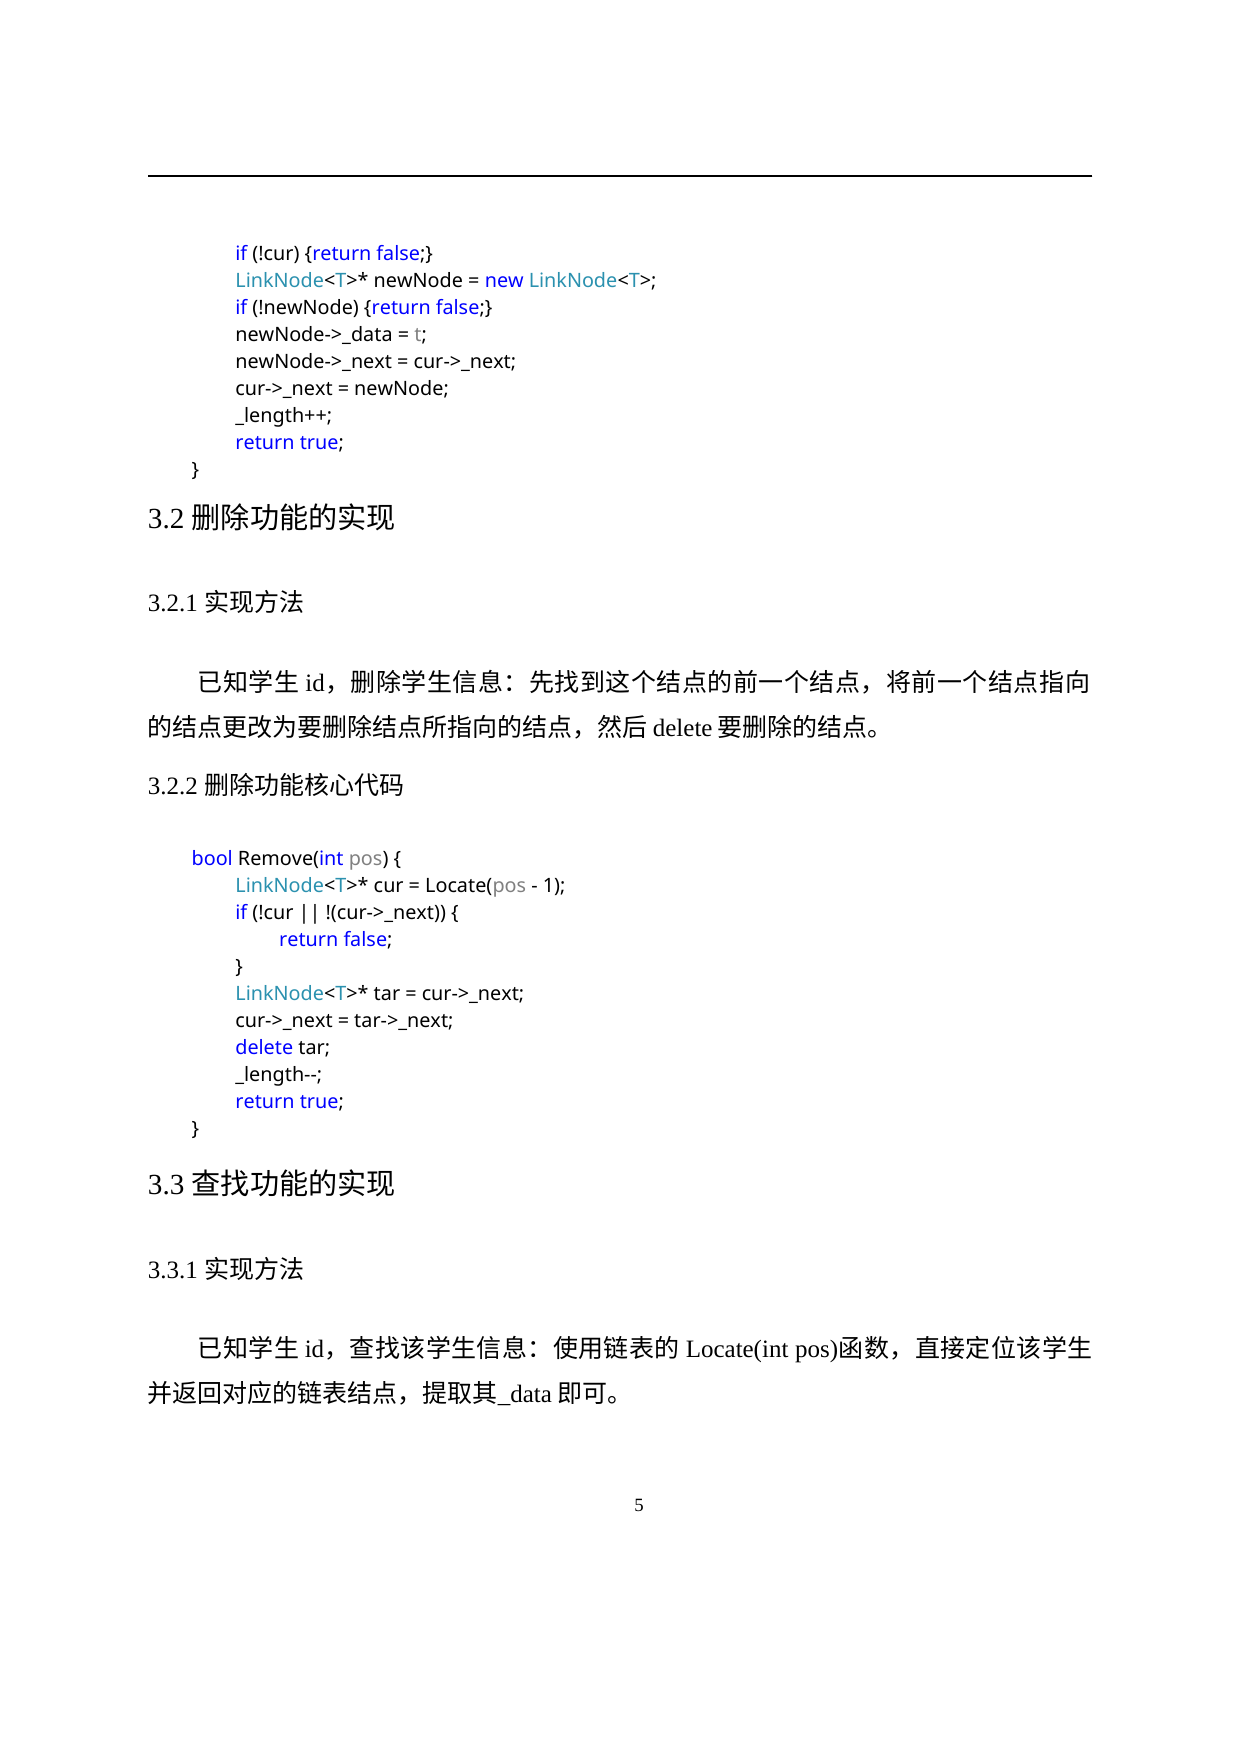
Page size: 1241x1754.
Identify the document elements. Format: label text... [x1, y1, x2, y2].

text return true; [148, 428, 1092, 455]
text newNode->_data = t; [148, 320, 1092, 347]
text 已知学生id，删除学生信息：先找到这个结点的前一个结点，将前一个结点指向的结点更改为要删除结点所指向的结点，然后delete要删除的结点。 [148, 662, 1092, 744]
subtitle 3.3 查找功能的实现 [148, 1161, 1092, 1203]
text _length++; [148, 401, 1092, 428]
text newNode->_next = cur->_next; [148, 347, 1092, 374]
text return true; [148, 1087, 1092, 1114]
text _length--; [148, 1061, 1092, 1087]
text } [148, 455, 1092, 482]
text delete tar; [148, 1033, 1092, 1061]
text LinkNode<T>* newNode = new LinkNode<T>; [148, 266, 1092, 293]
text if (!cur || !(cur->_next)) { [148, 899, 1092, 926]
text if (!cur) {return false;} [148, 239, 1092, 266]
subtitle 3.2 删除功能的实现 [148, 494, 1092, 537]
text cur->_next = newNode; [148, 374, 1092, 401]
text LinkNode<T>* cur = Locate(pos - 1); [148, 872, 1092, 899]
subtitle 3.2.2 删除功能核心代码 [148, 765, 1092, 802]
text cur->_next = tar->_next; [148, 1007, 1092, 1033]
text 已知学生id，查找该学生信息：使用链表的Locate(int pos)函数，直接定位该学生并返回对应的链表结点，提取其_data即可。 [148, 1328, 1092, 1410]
text if (!newNode) {return false;} [148, 293, 1092, 320]
text } [148, 953, 1092, 979]
subtitle 3.3.1 实现方法 [148, 1249, 1092, 1285]
text return false; [148, 926, 1092, 953]
subtitle 3.2.1 实现方法 [148, 583, 1092, 619]
text } [148, 1114, 1092, 1141]
text bool Remove(int pos) { [148, 845, 1092, 872]
text LinkNode<T>* tar = cur->_next; [148, 979, 1092, 1007]
